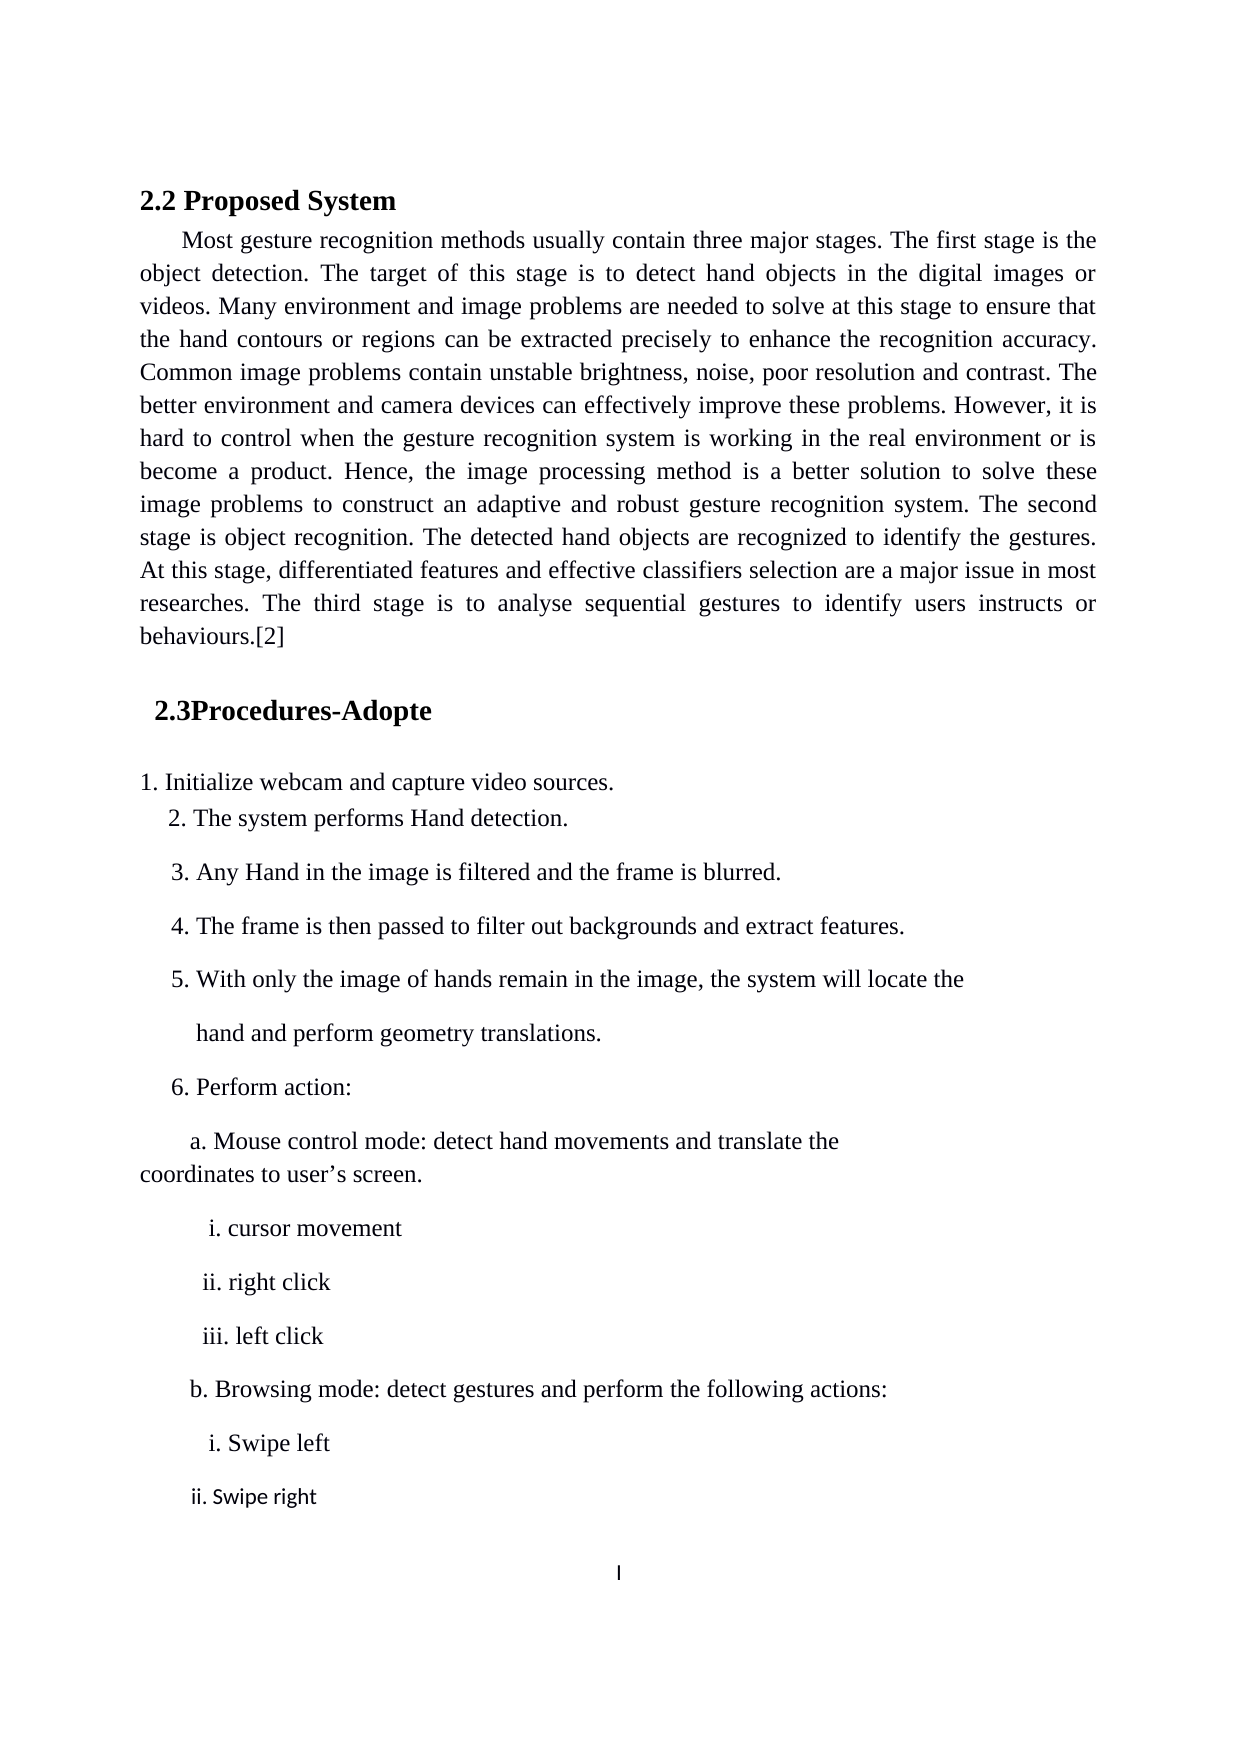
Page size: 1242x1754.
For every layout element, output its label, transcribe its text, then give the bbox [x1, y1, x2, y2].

text 2.3Procedures-Adopte [139, 693, 1098, 726]
text i. Swipe left [139, 1428, 1098, 1457]
text ii. right click [139, 1267, 1098, 1296]
text 2. The system performs Hand detection. [139, 803, 1098, 832]
text Most gesture recognition methods usually contain three major stages. The first stage is the object detection. The target of this stage is to detect hand objects in the digital images or videos. Many environment and image problems are needed to solve at this stage to ensure that the hand contours or regions can be extracted precisely to enhance the recognition accuracy. Common image problems contain unstable brightness, noise, poor resolution and contrast. The better environment and camera devices can effectively improve these problems. However, it is hard to control when the gesture recognition system is working in the real environment or is become a product. Hence, the image processing method is a better solution to solve these image problems to construct an adaptive and robust gesture recognition system. The second stage is object recognition. The detected hand objects are recognized to identify the gestures. At this stage, differentiated features and effective classifiers selection are a major issue in most researches. The third stage is to analyse sequential gestures to identify users instructs or behaviours.[2] [139, 225, 1098, 650]
text a. Mouse control mode: detect hand movements and translate the coordinates to user’s screen. [139, 1126, 1098, 1188]
text hand and perform geometry translations. [139, 1018, 1098, 1047]
text i. cursor movement [139, 1213, 1098, 1242]
text 1. Initialize webcam and capture video sources. [139, 734, 1098, 795]
text 3. Any Hand in the image is filtered and the frame is blurred. [139, 857, 1098, 886]
text ii. Swipe right [139, 1482, 1098, 1510]
text 6. Perform action: [139, 1072, 1098, 1101]
text b. Browsing mode: detect gestures and perform the following actions: [139, 1374, 1098, 1403]
text 4. The frame is then passed to filter out backgrounds and extract features. [139, 911, 1098, 939]
text iii. left click [139, 1321, 1098, 1349]
text 2.2 Proposed System [139, 183, 1098, 217]
text 5. With only the image of hands remain in the image, the system will locate the [139, 964, 1098, 993]
